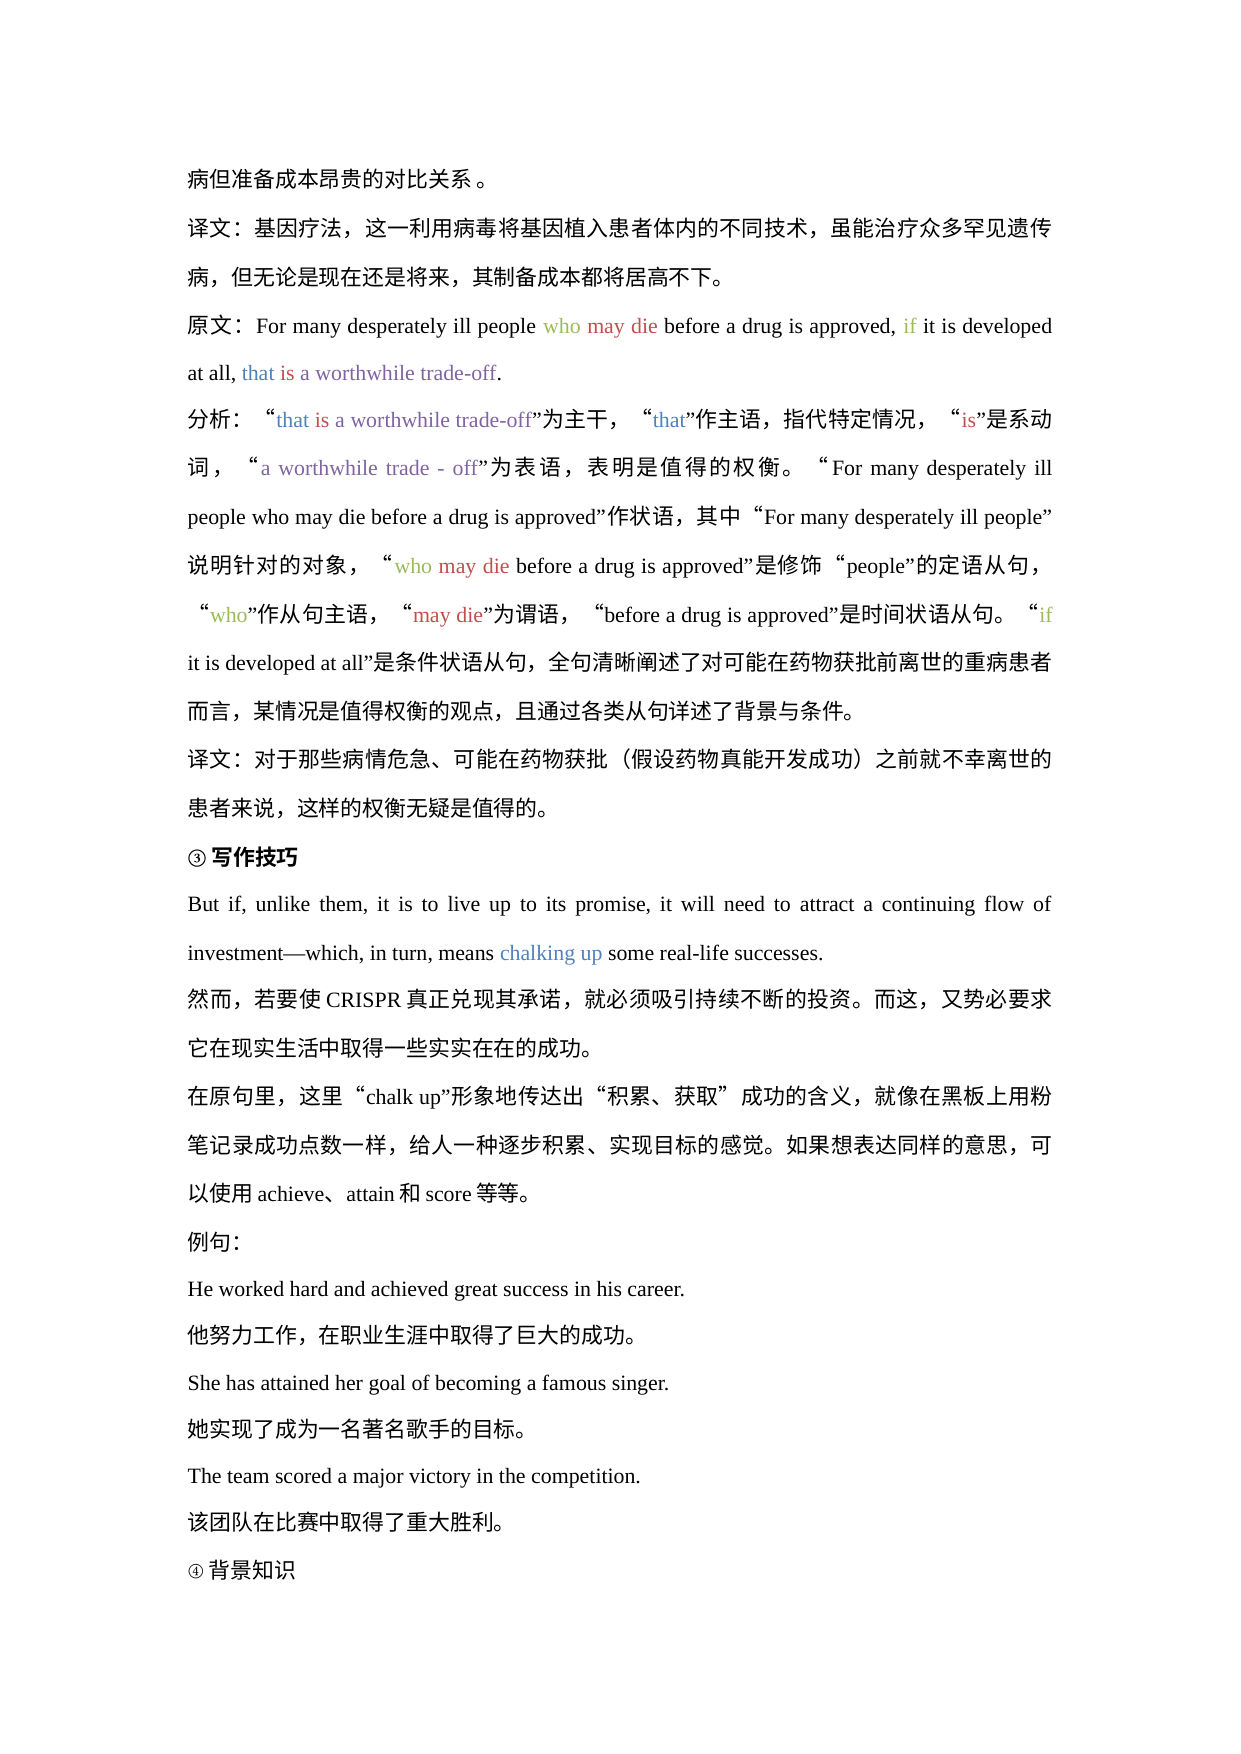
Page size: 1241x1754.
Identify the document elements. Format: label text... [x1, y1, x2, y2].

text 在原句里，这里“chalk up”形象地传达出“积累、获取”成功的含义，就像在黑板上用粉笔记录成功点数一样，给人一种逐步积累、实现目标的感觉。如果想表达同样的意思，可以使用achieve、attain和score等等。 [187, 1078, 1053, 1208]
text 然而，若要使CRISPR真正兑现其承诺，就必须吸引持续不断的投资。而这，又势必要求它在现实生活中取得一些实实在在的成功。 [187, 981, 1053, 1063]
text 译文：对于那些病情危急、可能在药物获批（假设药物真能开发成功）之前就不幸离世的患者来说，这样的权衡无疑是值得的。 [187, 742, 1053, 823]
text 原文：For many desperately ill people who may die before a drug is approved, if it is developed at all, that is a worthwhile trade-off. [187, 307, 1053, 389]
text ③写作技巧 [187, 839, 1053, 872]
text 例句： [187, 1224, 1053, 1257]
text 译文：基因疗法，这一利用病毒将基因植入患者体内的不同技术，虽能治疗众多罕见遗传病，但无论是现在还是将来，其制备成本都将居高不下。 [187, 210, 1053, 292]
text 他努力工作，在职业生涯中取得了巨大的成功。 [187, 1318, 1053, 1350]
text 她实现了成为一名著名歌手的目标。 [187, 1411, 1053, 1444]
text 该团队在比赛中取得了重大胜利。 [187, 1504, 1053, 1537]
text He worked hard and achieved great success in his career. [187, 1273, 1053, 1305]
text She has attained her goal of becoming a famous singer. [187, 1366, 1053, 1398]
text ④背景知识 [187, 1553, 1053, 1585]
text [187, 162, 1053, 194]
text 分析：“that is a worthwhile trade-off”为主干，“that”作主语，指代特定情况，“is”是系动词，“a worthwhile trade - off”为表语，表明是值得的权衡。“For many desperately ill people who may die before a drug is approved”作状语，其中“For many desperately ill people”说明针对的对象，“who may die before a drug is approved”是修饰“people”的定语从句，“who”作从句主语，“may die”为谓语，“before a drug is approved”是时间状语从句。“if it is developed at all”是条件状语从句，全句清晰阐述了对可能在药物获批前离世的重病患者而言，某情况是值得权衡的观点，且通过各类从句详述了背景与条件。 [187, 401, 1053, 726]
text The team scored a major victory in the competition. [187, 1459, 1053, 1492]
text But if, unlike them, it is to live up to its promise, it will need to attract a continuing flow of investment—which, in turn, means chalking up some real-life successes. [187, 887, 1053, 969]
